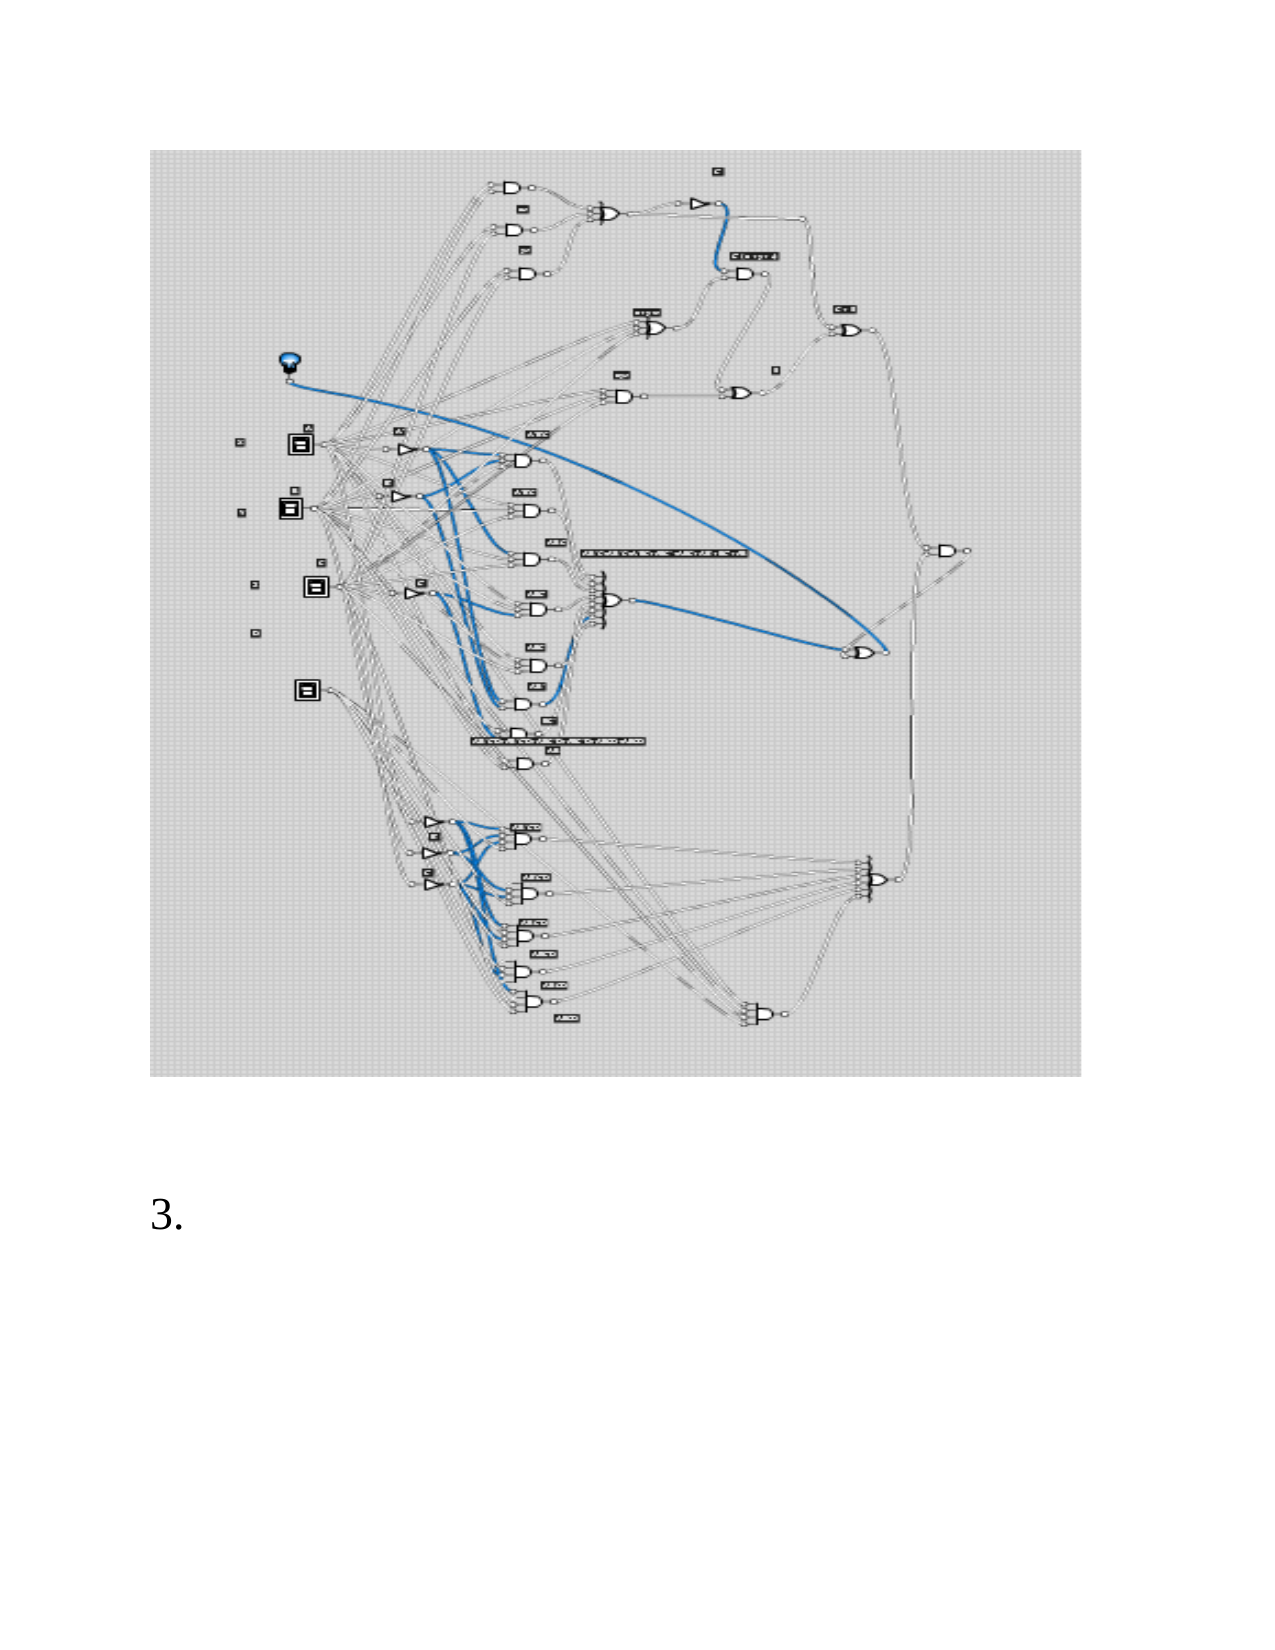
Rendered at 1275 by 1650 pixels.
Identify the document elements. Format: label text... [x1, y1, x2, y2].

picture [150, 150, 1082, 1077]
text 3. [150, 1187, 1125, 1239]
